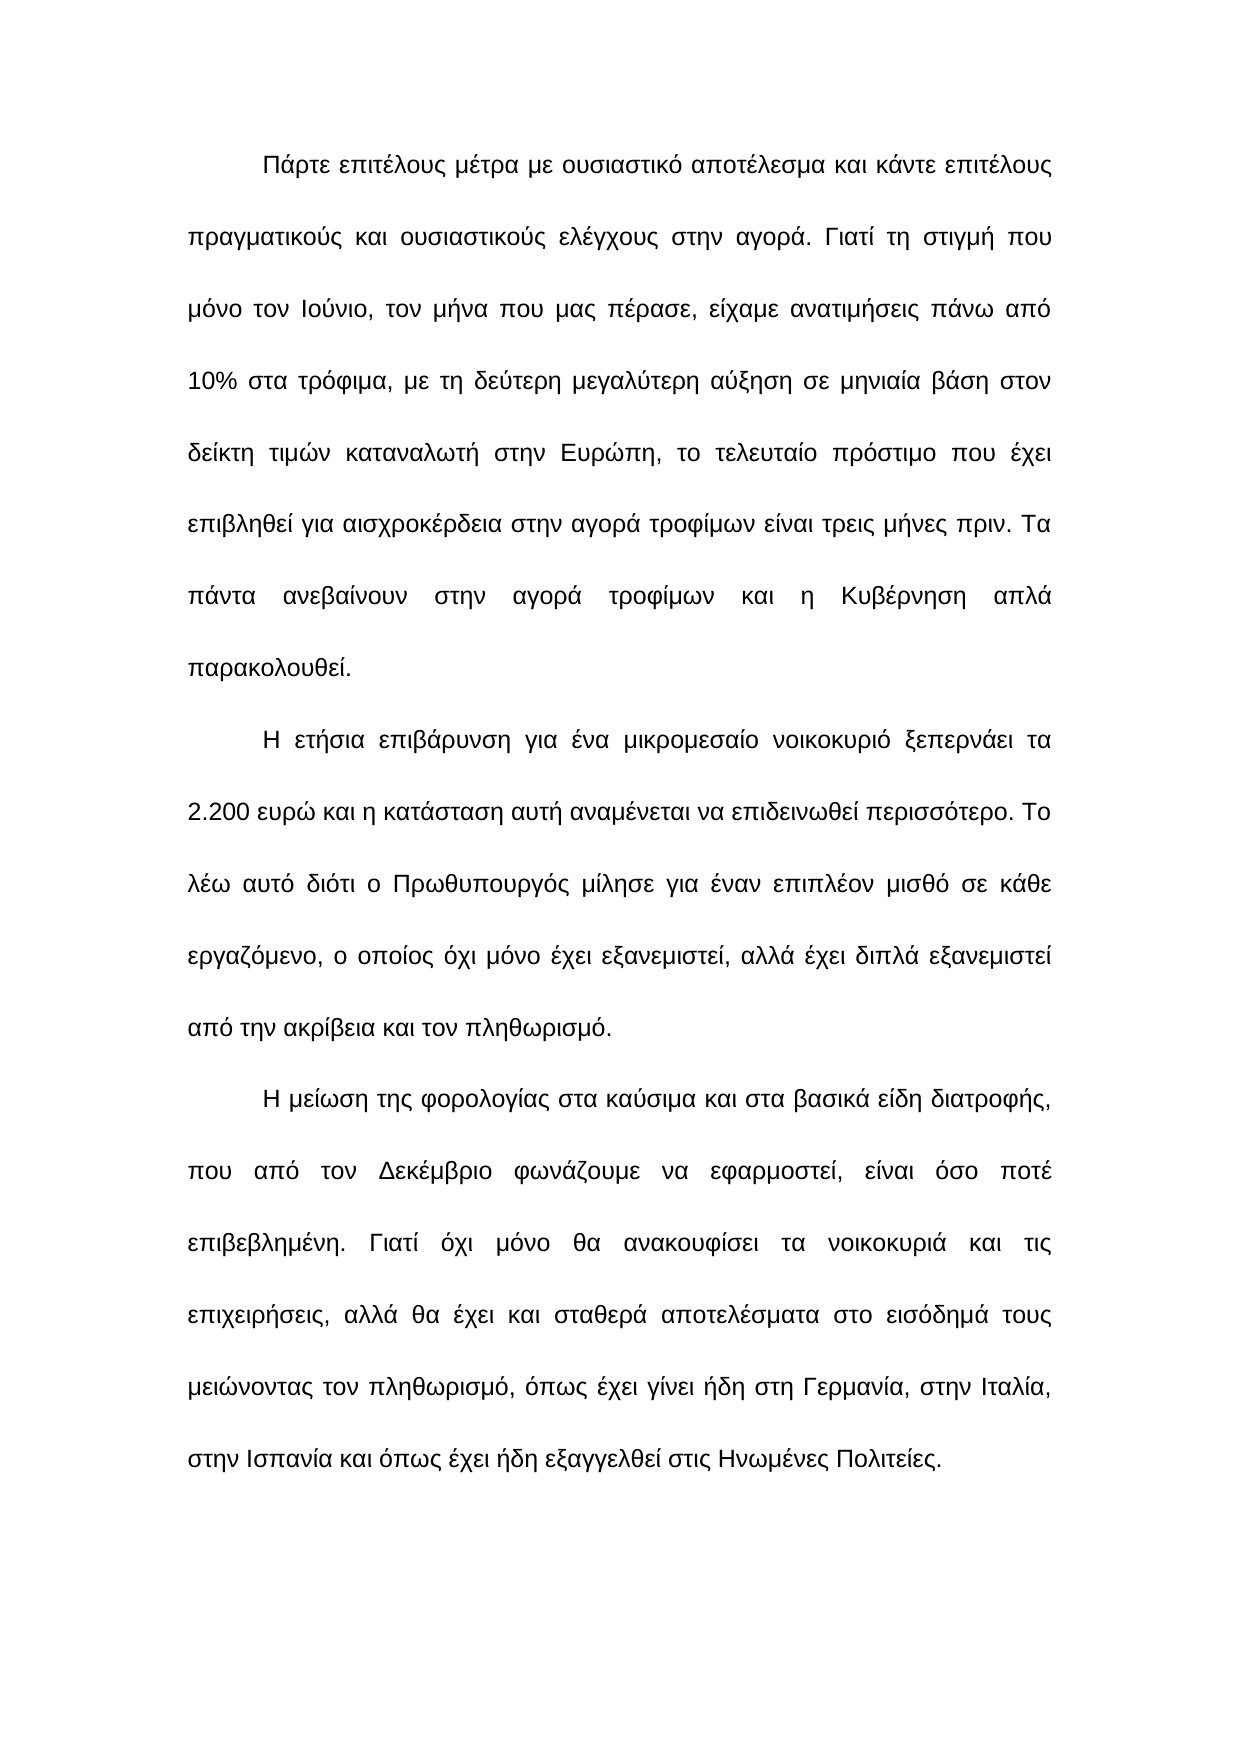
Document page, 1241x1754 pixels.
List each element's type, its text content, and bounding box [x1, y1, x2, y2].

text Η μείωση της φορολογίας στα καύσιμα και στα βασικά είδη διατροφής, που από τον Δεκέμβριο φωνάζουμε να εφαρμοστεί, είναι όσο ποτέ επιβεβλημένη. Γιατί όχι μόνο θα ανακουφίσει τα νοικοκυριά και τις επιχειρήσεις, αλλά θα έχει και σταθερά αποτελέσματα στο εισόδημά τους μειώνοντας τον πληθωρισμό, όπως έχει γίνει ήδη στη Γερμανία, στην Ιταλία, στην Ισπανία και όπως έχει ήδη εξαγγελθεί στις Ηνωμένες Πολιτείες. [187, 1084, 1053, 1472]
text Πάρτε επιτέλους μέτρα με ουσιαστικό αποτέλεσμα και κάντε επιτέλους πραγματικούς και ουσιαστικούς ελέγχους στην αγορά. Γιατί τη στιγμή που μόνο τον Ιούνιο, τον μήνα που μας πέρασε, είχαμε ανατιμήσεις πάνω από 10% στα τρόφιμα, με τη δεύτερη μεγαλύτερη αύξηση σε μηνιαία βάση στον δείκτη τιμών καταναλωτή στην Ευρώπη, το τελευταίο πρόστιμο που έχει επιβληθεί για αισχροκέρδεια στην αγορά τροφίμων είναι τρεις μήνες πριν. Τα πάντα ανεβαίνουν στην αγορά τροφίμων και η Κυβέρνηση απλά παρακολουθεί. [187, 150, 1053, 682]
text Η ετήσια επιβάρυνση για ένα μικρομεσαίο νοικοκυριό ξεπερνάει τα 2.200 ευρώ και η κατάσταση αυτή αναμένεται να επιδεινωθεί περισσότερο. Το λέω αυτό διότι ο Πρωθυπουργός μίλησε για έναν επιπλέον μισθό σε κάθε εργαζόμενο, ο οποίος όχι μόνο έχει εξανεμιστεί, αλλά έχει διπλά εξανεμιστεί από την ακρίβεια και τον πληθωρισμό. [187, 725, 1053, 1041]
